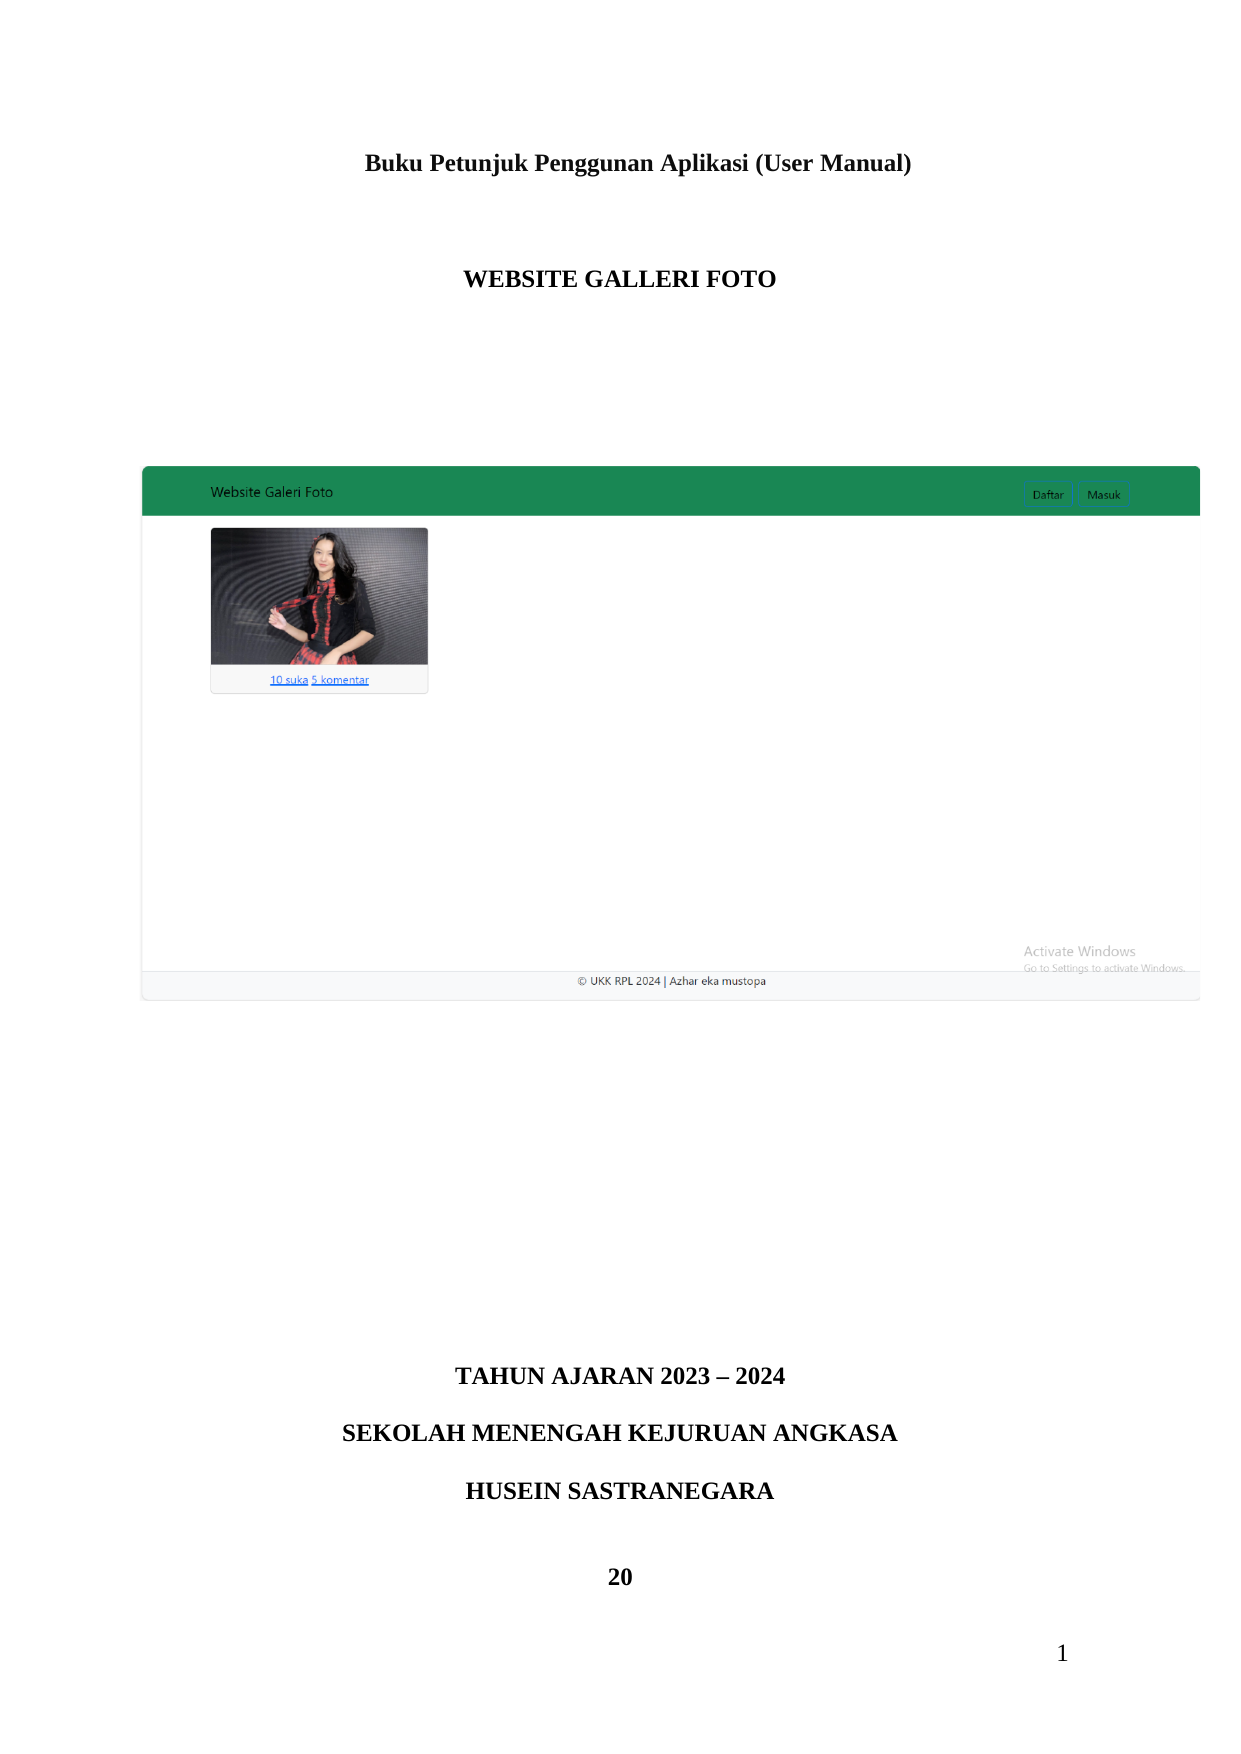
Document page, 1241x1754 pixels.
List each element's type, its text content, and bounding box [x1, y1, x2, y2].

text WEBSITE GALLERI FOTO [421, 264, 819, 293]
text 20 [249, 1562, 991, 1591]
subtitle SEKOLAH MENENGAH KEJURUAN ANGKASA [249, 1418, 991, 1447]
picture [139, 466, 1200, 1001]
text Buku Petunjuk Penggunan Aplikasi (User Manual) [364, 148, 1201, 176]
subtitle TAHUN AJARAN 2023 – 2024 [249, 1361, 991, 1390]
subtitle HUSEIN SASTRANEGARA [249, 1476, 991, 1505]
